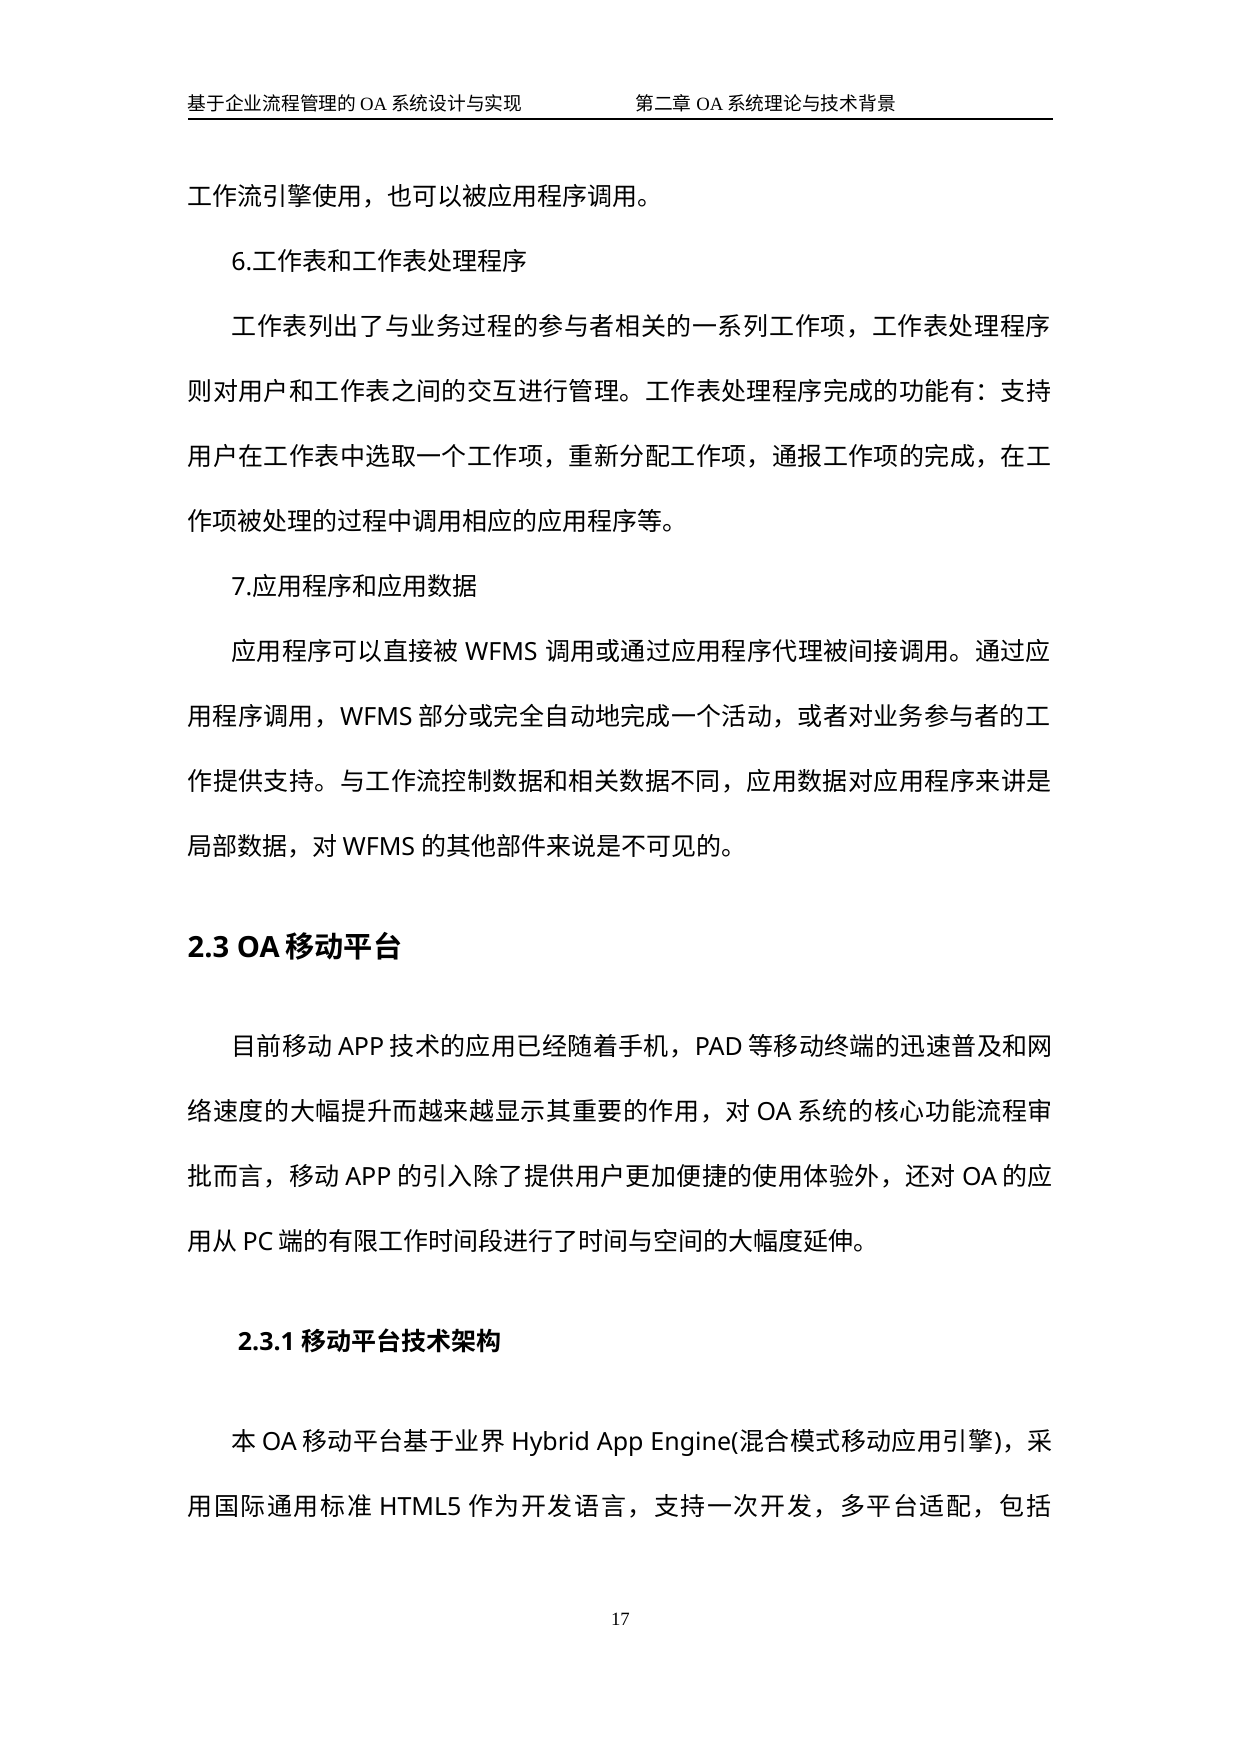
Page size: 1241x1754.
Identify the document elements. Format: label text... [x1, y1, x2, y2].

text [187, 1407, 1053, 1537]
text 目前移动APP技术的应用已经随着手机，PAD等移动终端的迅速普及和网络速度的大幅提升而越来越显示其重要的作用，对OA系统的核心功能流程审批而言，移动APP的引入除了提供用户更加便捷的使用体验外，还对OA的应用从PC端的有限工作时间段进行了时间与空间的大幅度延伸。 [187, 1012, 1053, 1272]
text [187, 162, 1053, 227]
text 应用程序可以直接被WFMS 调用或通过应用程序代理被间接调用。通过应用程序调用，WFMS部分或完全自动地完成一个活动，或者对业务参与者的工作提供支持。与工作流控制数据和相关数据不同，应用数据对应用程序来讲是局部数据，对WFMS 的其他部件来说是不可见的。 [187, 617, 1053, 877]
text 6.工作表和工作表处理程序 [187, 227, 1053, 292]
text 7.应用程序和应用数据 [187, 552, 1053, 617]
text 工作表列出了与业务过程的参与者相关的一系列工作项，工作表处理程序则对用户和工作表之间的交互进行管理。工作表处理程序完成的功能有：支持用户在工作表中选取一个工作项，重新分配工作项，通报工作项的完成，在工作项被处理的过程中调用相应的应用程序等。 [187, 292, 1053, 552]
subtitle 2.3.1 移动平台技术架构 [187, 1307, 1053, 1372]
subtitle 2.3 OA移动平台 [187, 912, 1053, 977]
